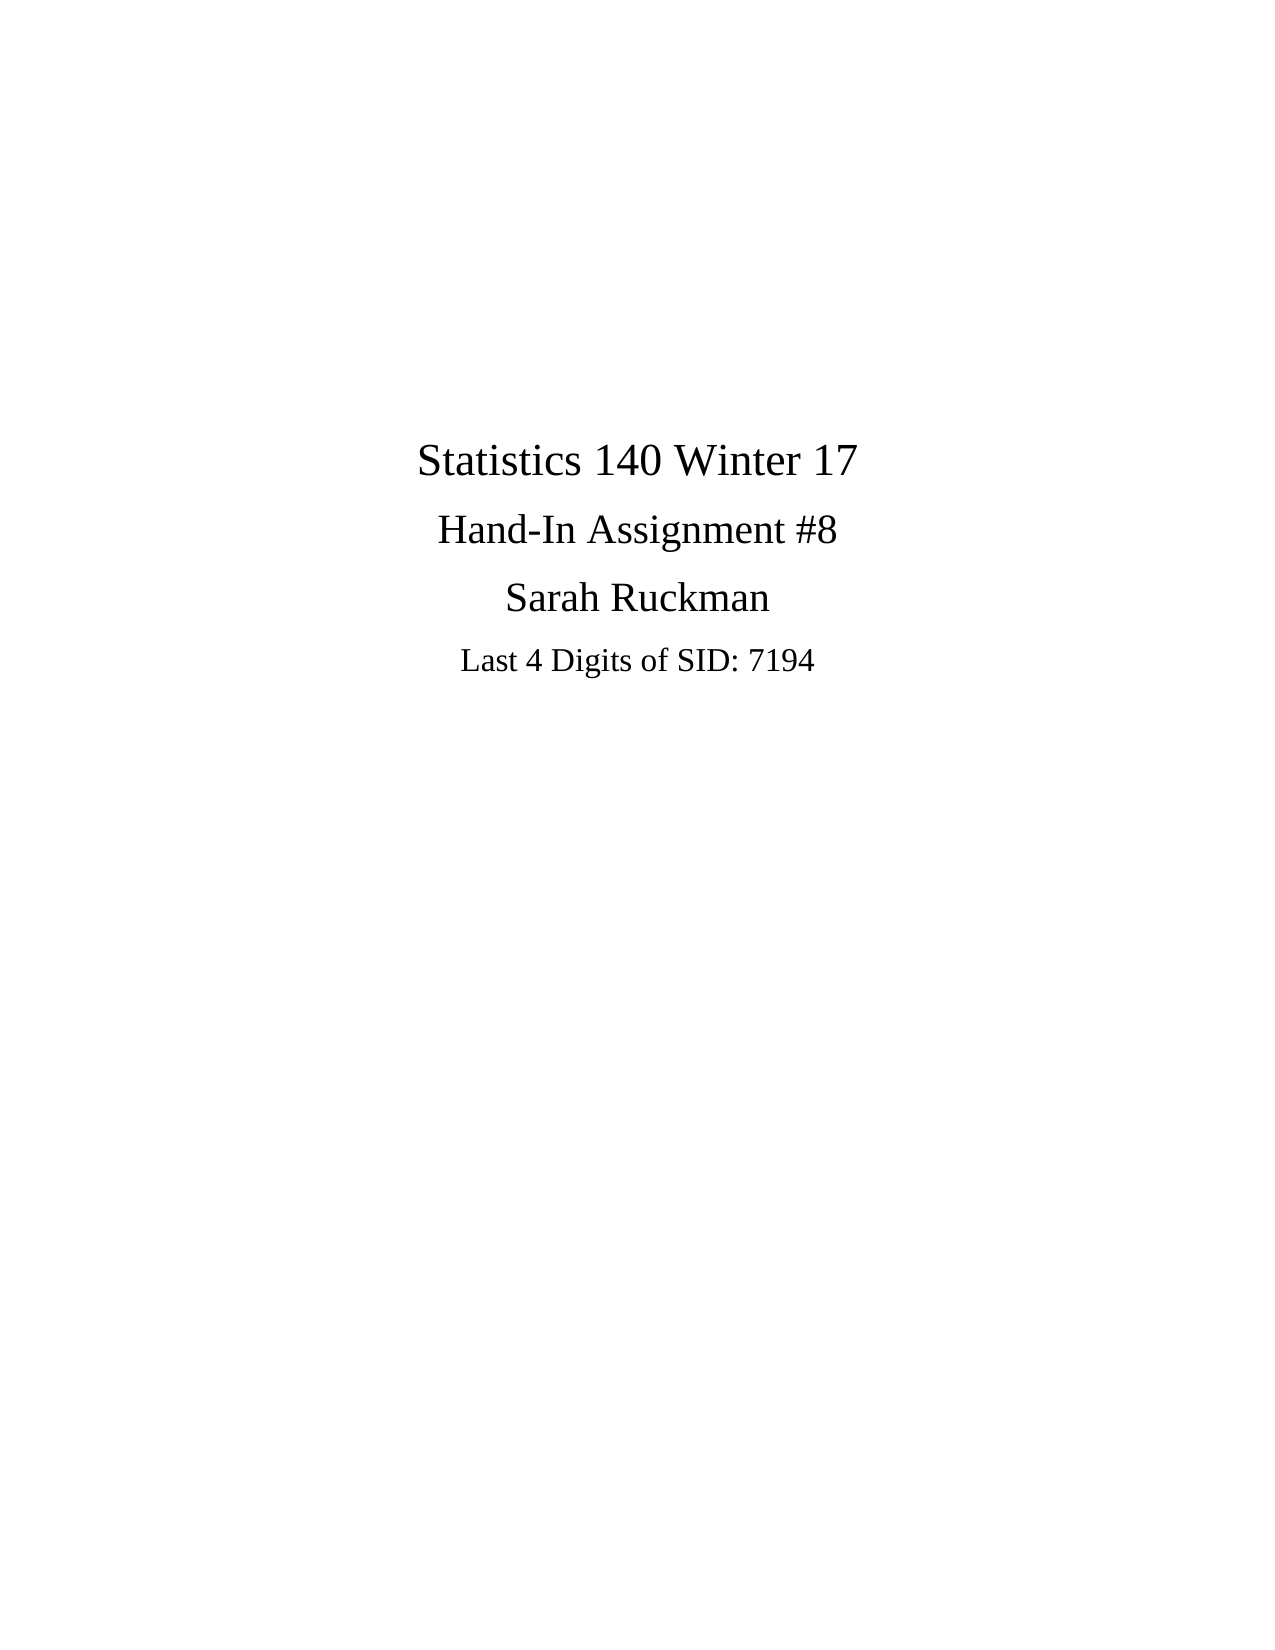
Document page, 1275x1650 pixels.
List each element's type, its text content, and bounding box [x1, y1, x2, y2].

text Hand-In Assignment #8 [150, 505, 1125, 553]
text Last 4 Digits of SID: 7194 [150, 640, 1125, 678]
text Statistics 140 Winter 17 [150, 432, 1125, 485]
text Sarah Ruckman [150, 572, 1125, 620]
